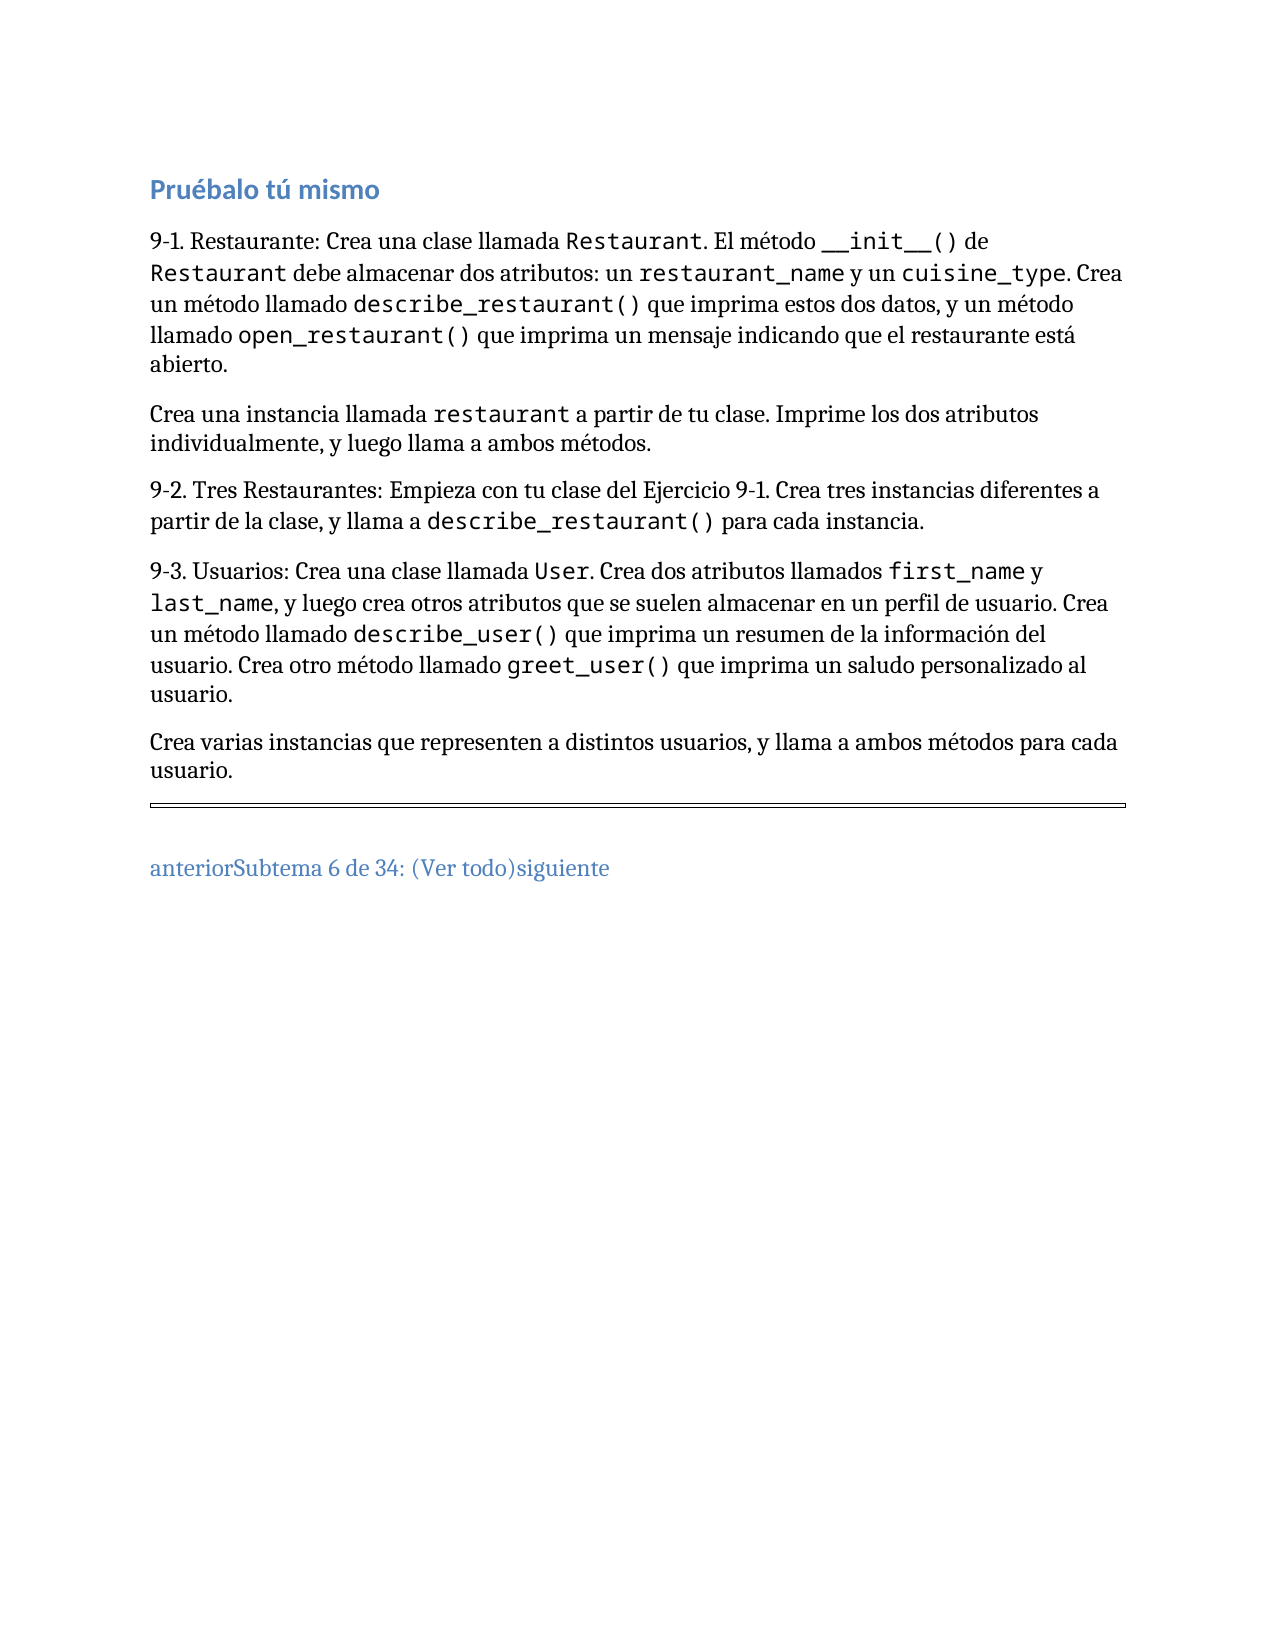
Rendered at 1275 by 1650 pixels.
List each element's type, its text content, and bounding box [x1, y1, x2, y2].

text Crea una instancia llamada restaurant a partir de tu clase. Imprime los dos atributos individualmente, y luego llama a ambos métodos. [150, 398, 1125, 458]
text 9-1. Restaurante: Crea una clase llamada Restaurant. El método __init__() de Restaurant debe almacenar dos atributos: un restaurant_name y un cuisine_type. Crea un método llamado describe_restaurant() que imprima estos dos datos, y un método llamado open_restaurant() que imprima un mensaje indicando que el restaurante está abierto. [150, 225, 1125, 379]
text anteriorSubtema 6 de 34: (Ver todo)siguiente [150, 853, 1125, 911]
text Crea varias instancias que representen a distintos usuarios, y llama a ambos métodos para cada usuario. [150, 728, 1125, 785]
text 9-3. Usuarios: Crea una clase llamada User. Crea dos atributos llamados first_name y last_name, y luego crea otros atributos que se suelen almacenar en un perfil de usuario. Crea un método llamado describe_user() que imprima un resumen de la información del usuario. Crea otro método llamado greet_user() que imprima un saludo personalizado al usuario. [150, 555, 1125, 709]
text 9-2. Tres Restaurantes: Empieza con tu clase del Ejercicio 9-1. Crea tres instancias diferentes a partir de la clase, y llama a describe_restaurant() para cada instancia. [150, 476, 1125, 536]
subtitle Pruébalo tú mismo [150, 171, 1125, 206]
